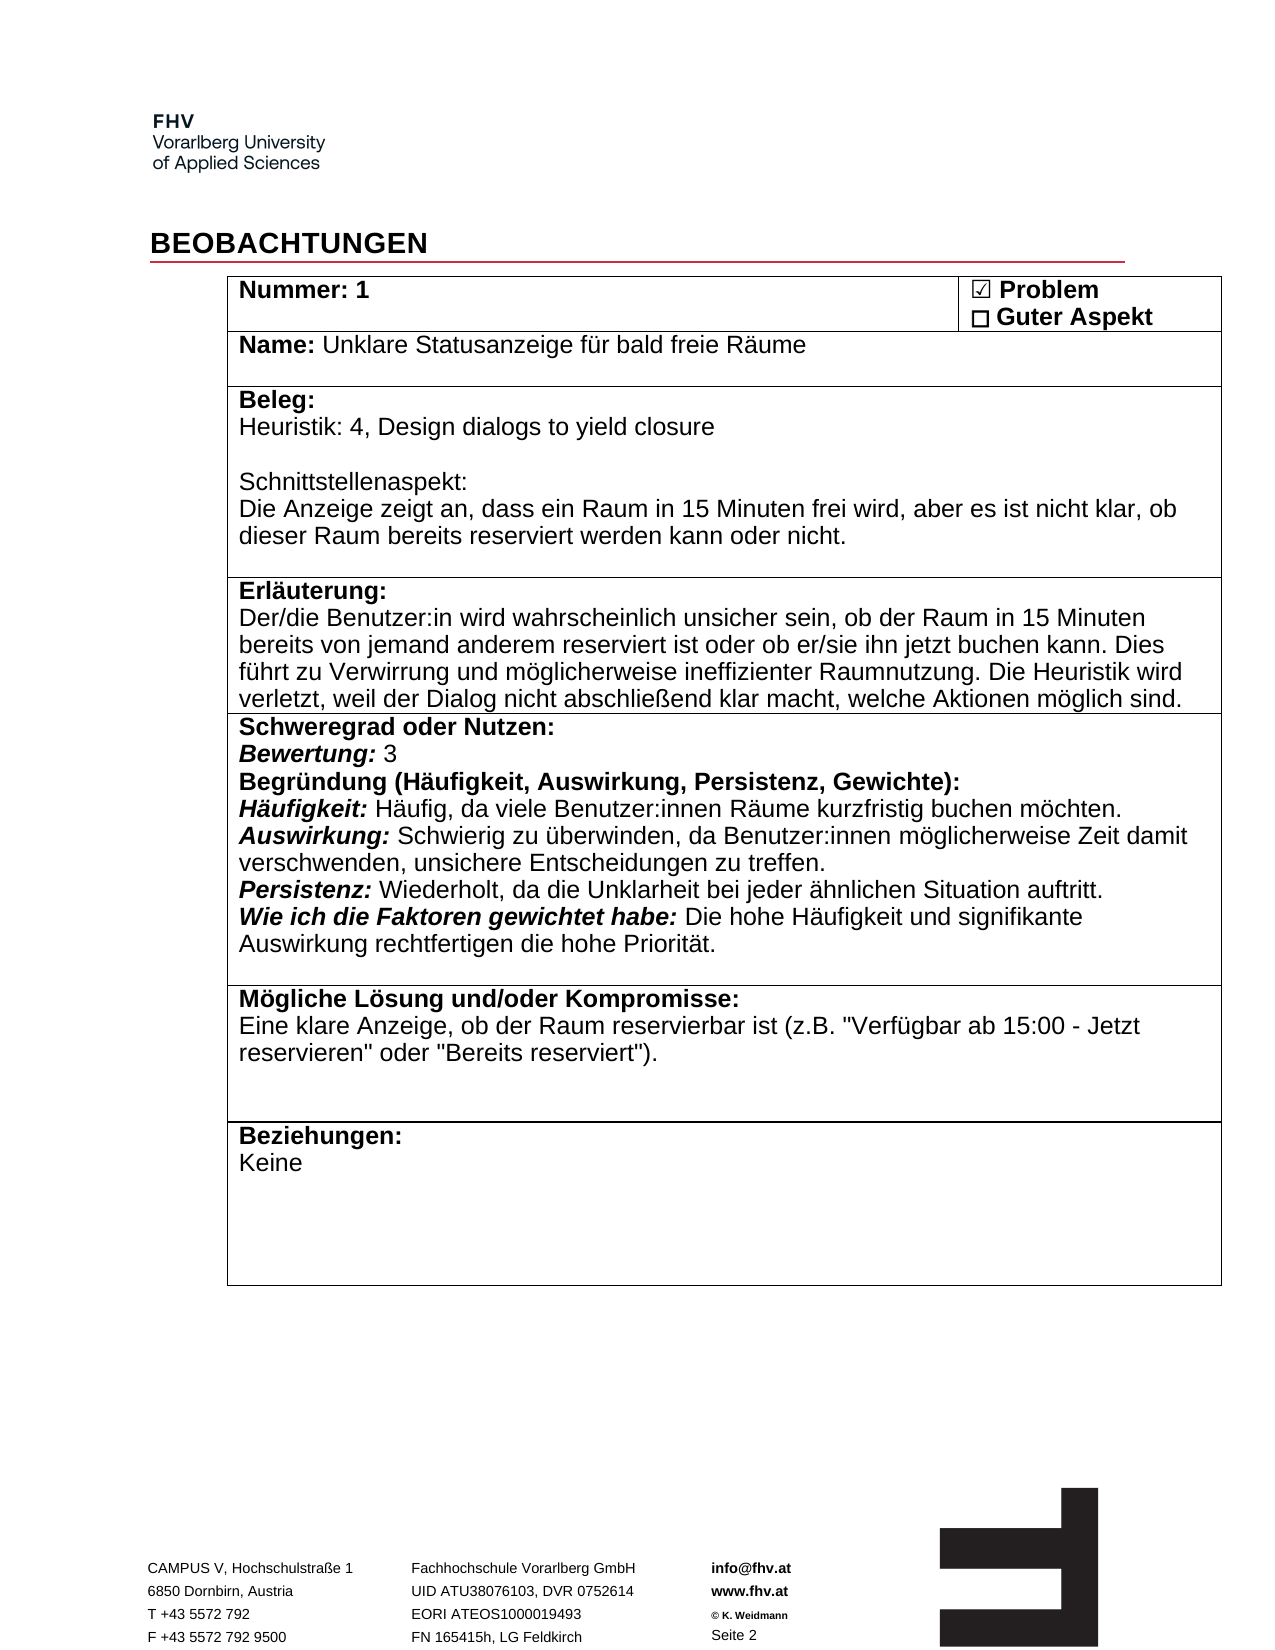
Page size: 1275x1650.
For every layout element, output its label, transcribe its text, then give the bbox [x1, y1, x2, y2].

table_cell Schweregrad oder Nutzen: Bewertung: 3 Begründung (Häufigkeit, Auswirkung, Persistenz, Gewichte): Häufigkeit: Häufig, da viele Benutzer:innen Räume kurzfristig buchen möchten. Auswirkung: Schwierig zu überwinden, da Benutzer:innen möglicherweise Zeit damit verschwenden, unsichere Entscheidungen zu treffen. Persistenz: Wiederholt, da die Unklarheit bei jeder ähnlichen Situation auftritt. Wie ich die Faktoren gewichtet habe: Die hohe Häufigkeit und signifikante Auswirkung rechtfertigen die hohe Priorität. [228, 714, 1221, 985]
table_cell Beziehungen: Keine [228, 1123, 1221, 1285]
table_header Nummer: 1 [228, 277, 958, 331]
table_cell Erläuterung: Der/die Benutzer:in wird wahrscheinlich unsicher sein, ob der Raum in 15 Minuten bereits von jemand anderem reserviert ist oder ob er/sie ihn jetzt buchen kann. Dies führt zu Verwirrung und möglicherweise ineffizienter Raumnutzung. Die Heuristik wird verletzt, weil der Dialog nicht abschließend klar macht, welche Aktionen möglich sind. [228, 578, 1221, 713]
table_cell Beleg: Heuristik: 4, Design dialogs to yield closure Schnittstellenaspekt: Die Anzeige zeigt an, dass ein Raum in 15 Minuten frei wird, aber es ist nicht klar, ob dieser Raum bereits reserviert werden kann oder nicht. [228, 387, 1221, 577]
table_cell Mögliche Lösung und/oder Kompromisse: Eine klare Anzeige, ob der Raum reservierbar ist (z.B. "Verfügbar ab 15:00 - Jetzt reservieren" oder "Bereits reserviert"). [228, 986, 1221, 1121]
subtitle Beobachtungen [150, 232, 1125, 261]
table_header ☑ Problem ◻︎ Guter Aspekt [959, 277, 1221, 331]
table_cell Name: Unklare Statusanzeige für bald freie Räume [228, 332, 1221, 386]
